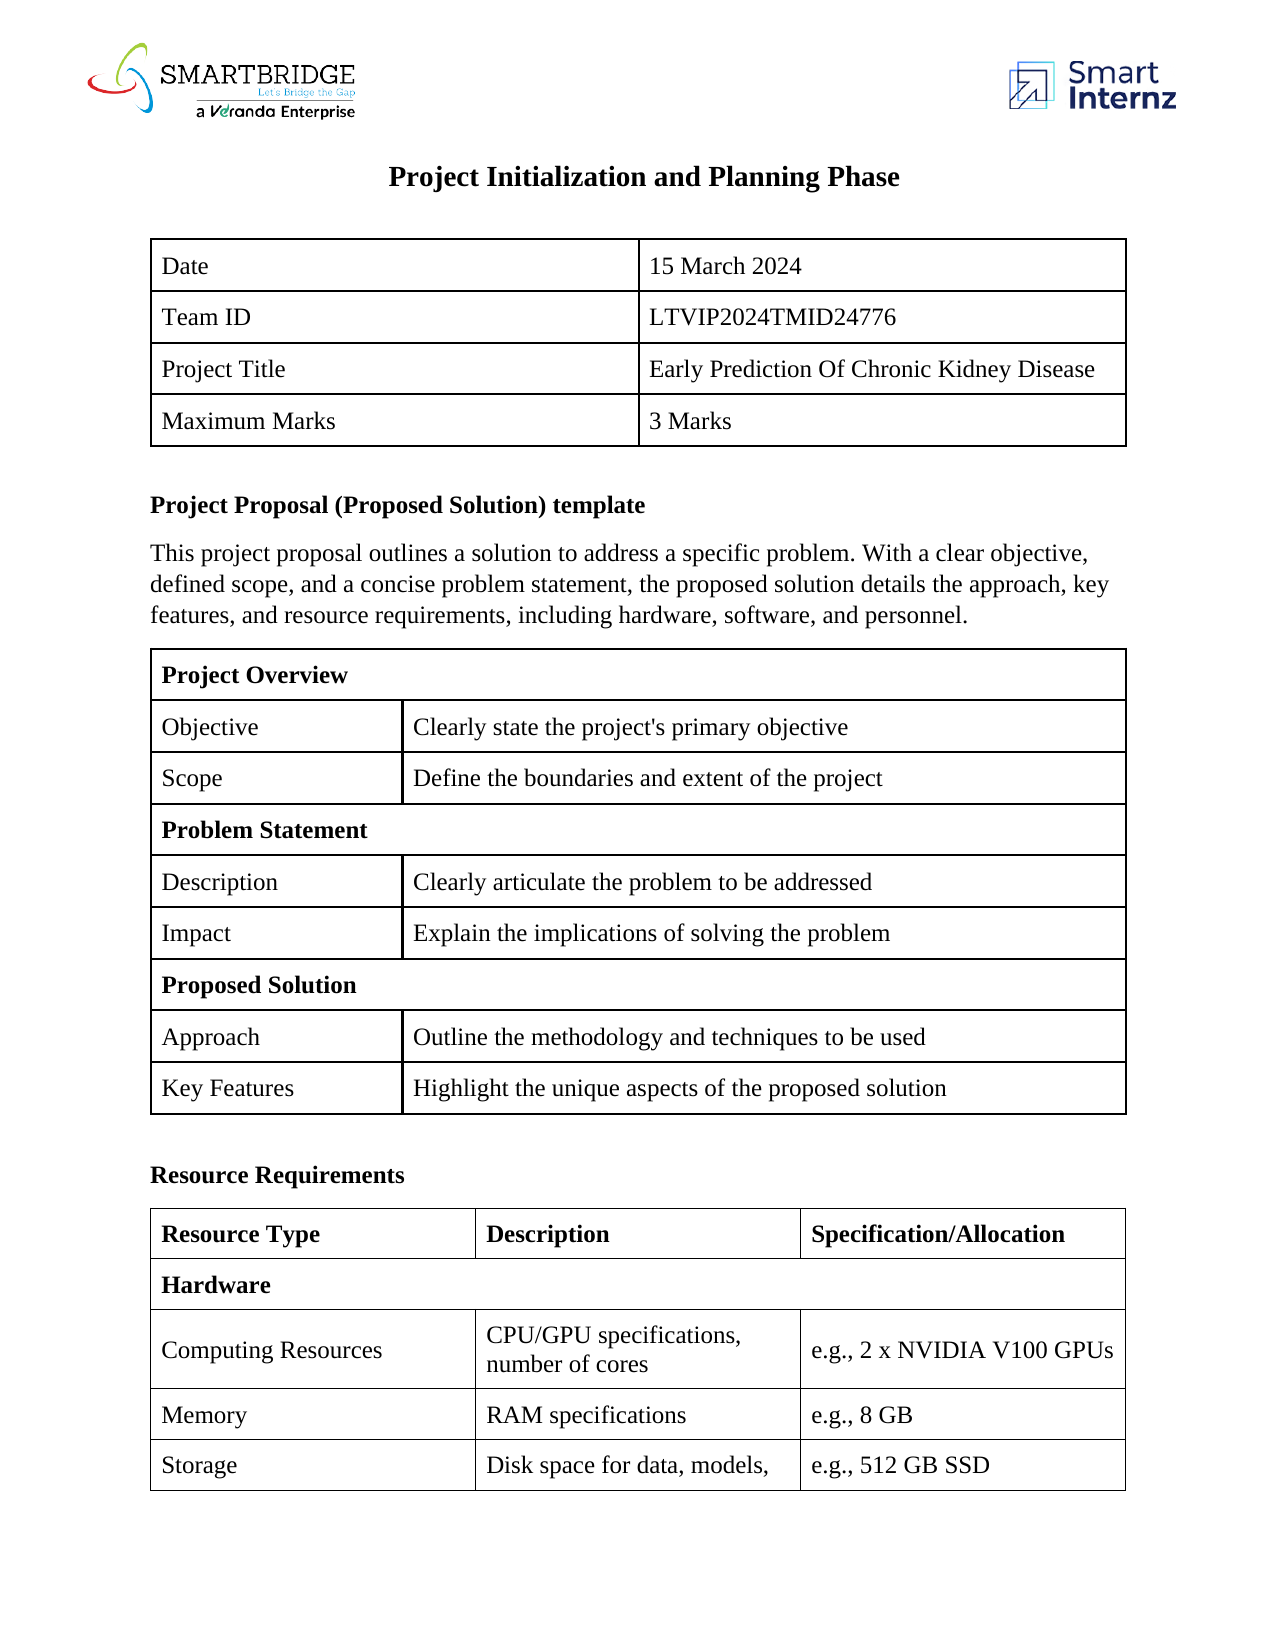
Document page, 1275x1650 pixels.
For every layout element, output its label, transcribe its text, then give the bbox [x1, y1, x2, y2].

table_cell Team ID [152, 292, 638, 342]
text This project proposal outlines a solution to address a specific problem. With a clear objective, defined scope, and a concise problem statement, the proposed solution details the approach, key features, and resource requirements, including hardware, software, and personnel. [150, 538, 1125, 628]
table_cell Objective [152, 701, 401, 751]
picture [1004, 61, 1181, 109]
table_cell Proposed Solution [152, 960, 1125, 1009]
table_header Project Overview [152, 650, 1125, 699]
table_cell Approach [152, 1011, 401, 1061]
table_cell Storage [151, 1440, 475, 1489]
table_cell Define the boundaries and extent of the project [404, 753, 1125, 802]
picture [73, 20, 370, 142]
table_cell e.g., 8 GB [801, 1389, 1125, 1439]
table_cell Clearly articulate the problem to be addressed [404, 856, 1125, 906]
table_header Date [152, 240, 638, 290]
table_cell Key Features [152, 1063, 401, 1112]
table_cell Clearly state the project's primary objective [404, 701, 1125, 751]
text Resource Requirements [150, 1160, 1125, 1189]
table_cell Maximum Marks [152, 395, 638, 445]
table_cell RAM specifications [476, 1389, 800, 1439]
table_cell Scope [152, 753, 401, 802]
table_cell Highlight the unique aspects of the proposed solution [404, 1063, 1125, 1112]
table_cell Memory [151, 1389, 475, 1439]
table_cell 3 Marks [640, 395, 1125, 445]
table_cell Early Prediction Of Chronic Kidney Disease [640, 344, 1125, 393]
table_cell CPU/GPU specifications, number of cores [476, 1310, 800, 1388]
table_cell Computing Resources [151, 1310, 475, 1388]
table_cell Impact [152, 908, 401, 957]
table_cell LTVIP2024TMID24776 [640, 292, 1125, 342]
table_cell Description [152, 856, 401, 906]
table_cell Explain the implications of solving the problem [404, 908, 1125, 957]
table_header Specification/Allocation [801, 1209, 1125, 1258]
table_cell e.g., 2 x NVIDIA V100 GPUs [801, 1310, 1125, 1388]
table_cell Outline the methodology and techniques to be used [404, 1011, 1125, 1061]
table_cell Project Title [152, 344, 638, 393]
table_header 15 March 2024 [640, 240, 1125, 290]
text Project Proposal (Proposed Solution) template [150, 490, 1125, 519]
table_header Resource Type [151, 1209, 475, 1258]
table_cell Problem Statement [152, 805, 1125, 854]
table_cell e.g., 512 GB SSD [801, 1440, 1125, 1489]
table_cell Disk space for data, models, and logs [476, 1440, 800, 1489]
text Project Initialization and Planning Phase [150, 159, 1125, 193]
table_cell Hardware [151, 1259, 1125, 1309]
table_header Description [476, 1209, 800, 1258]
